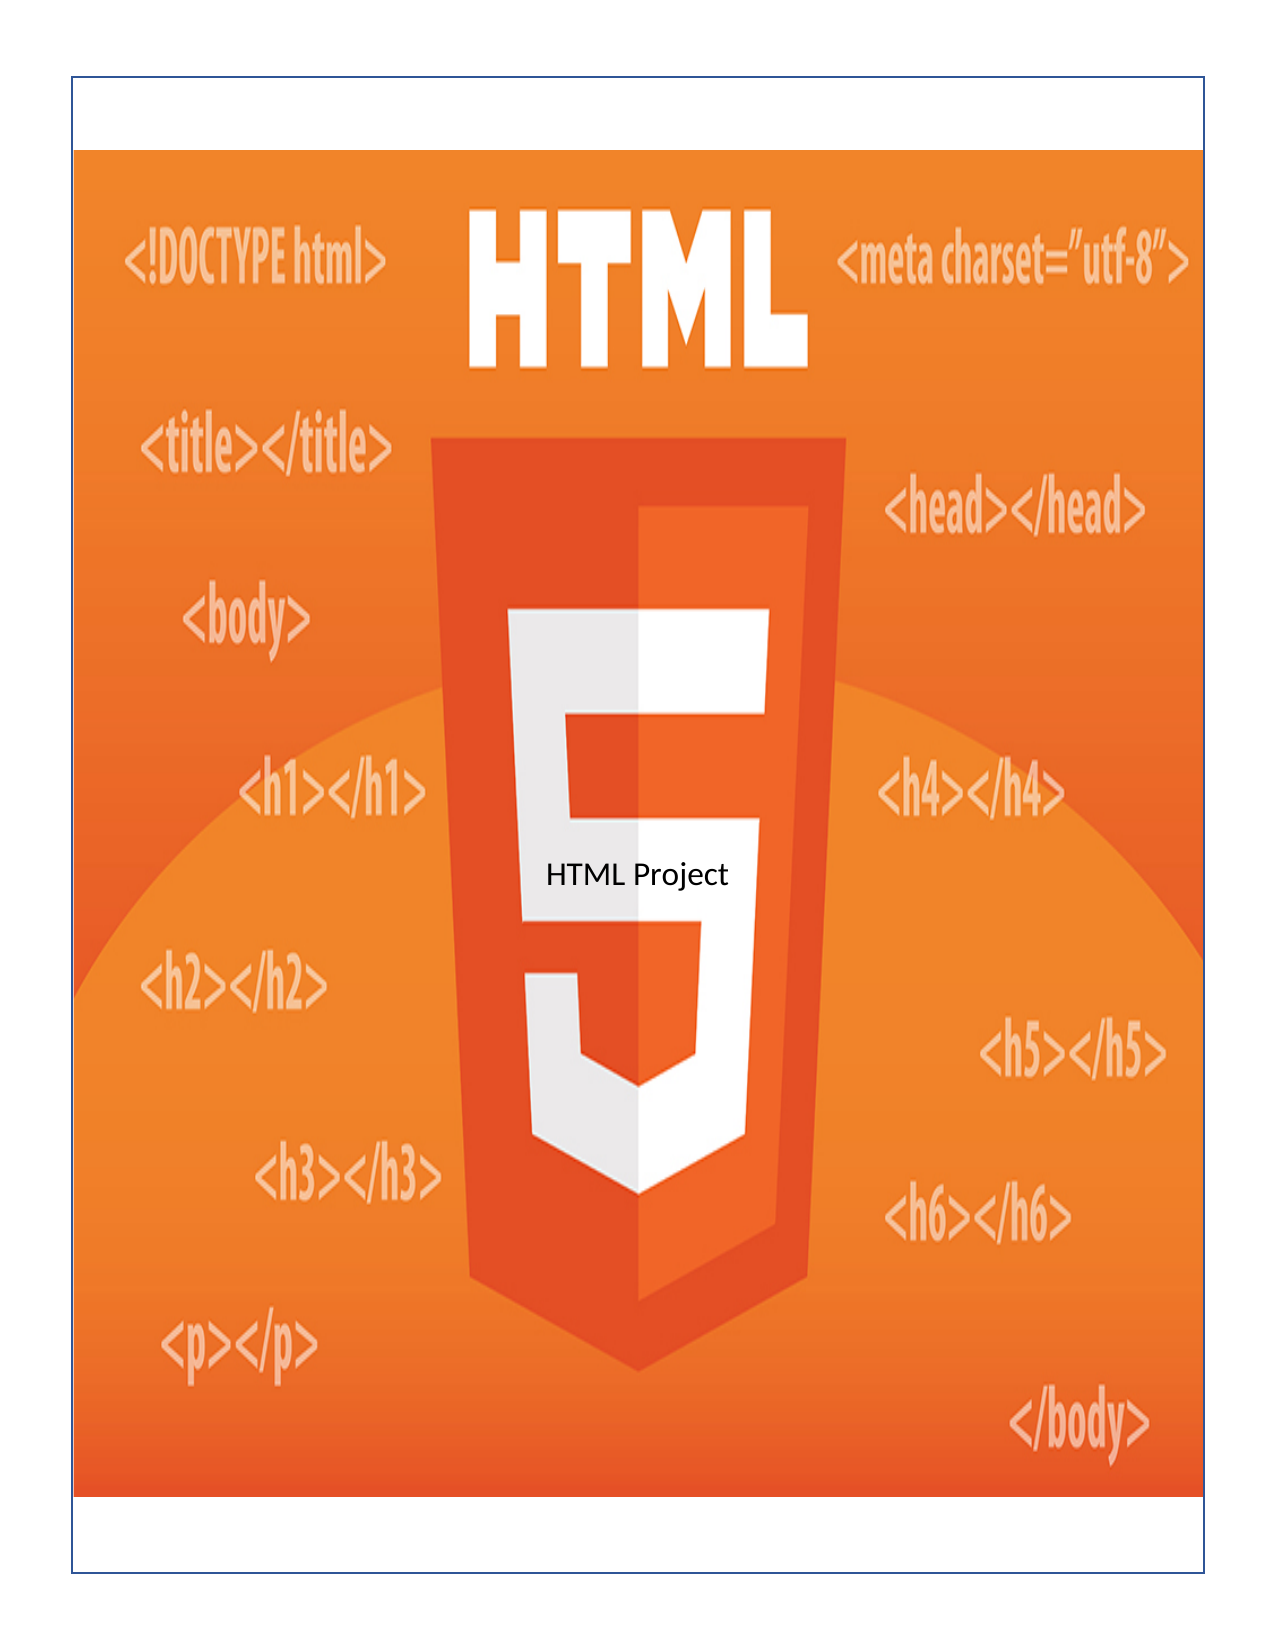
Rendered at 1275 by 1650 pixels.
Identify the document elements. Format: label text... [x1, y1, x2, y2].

subtitle HTML Project [150, 853, 1125, 894]
picture [73, 150, 1203, 1497]
